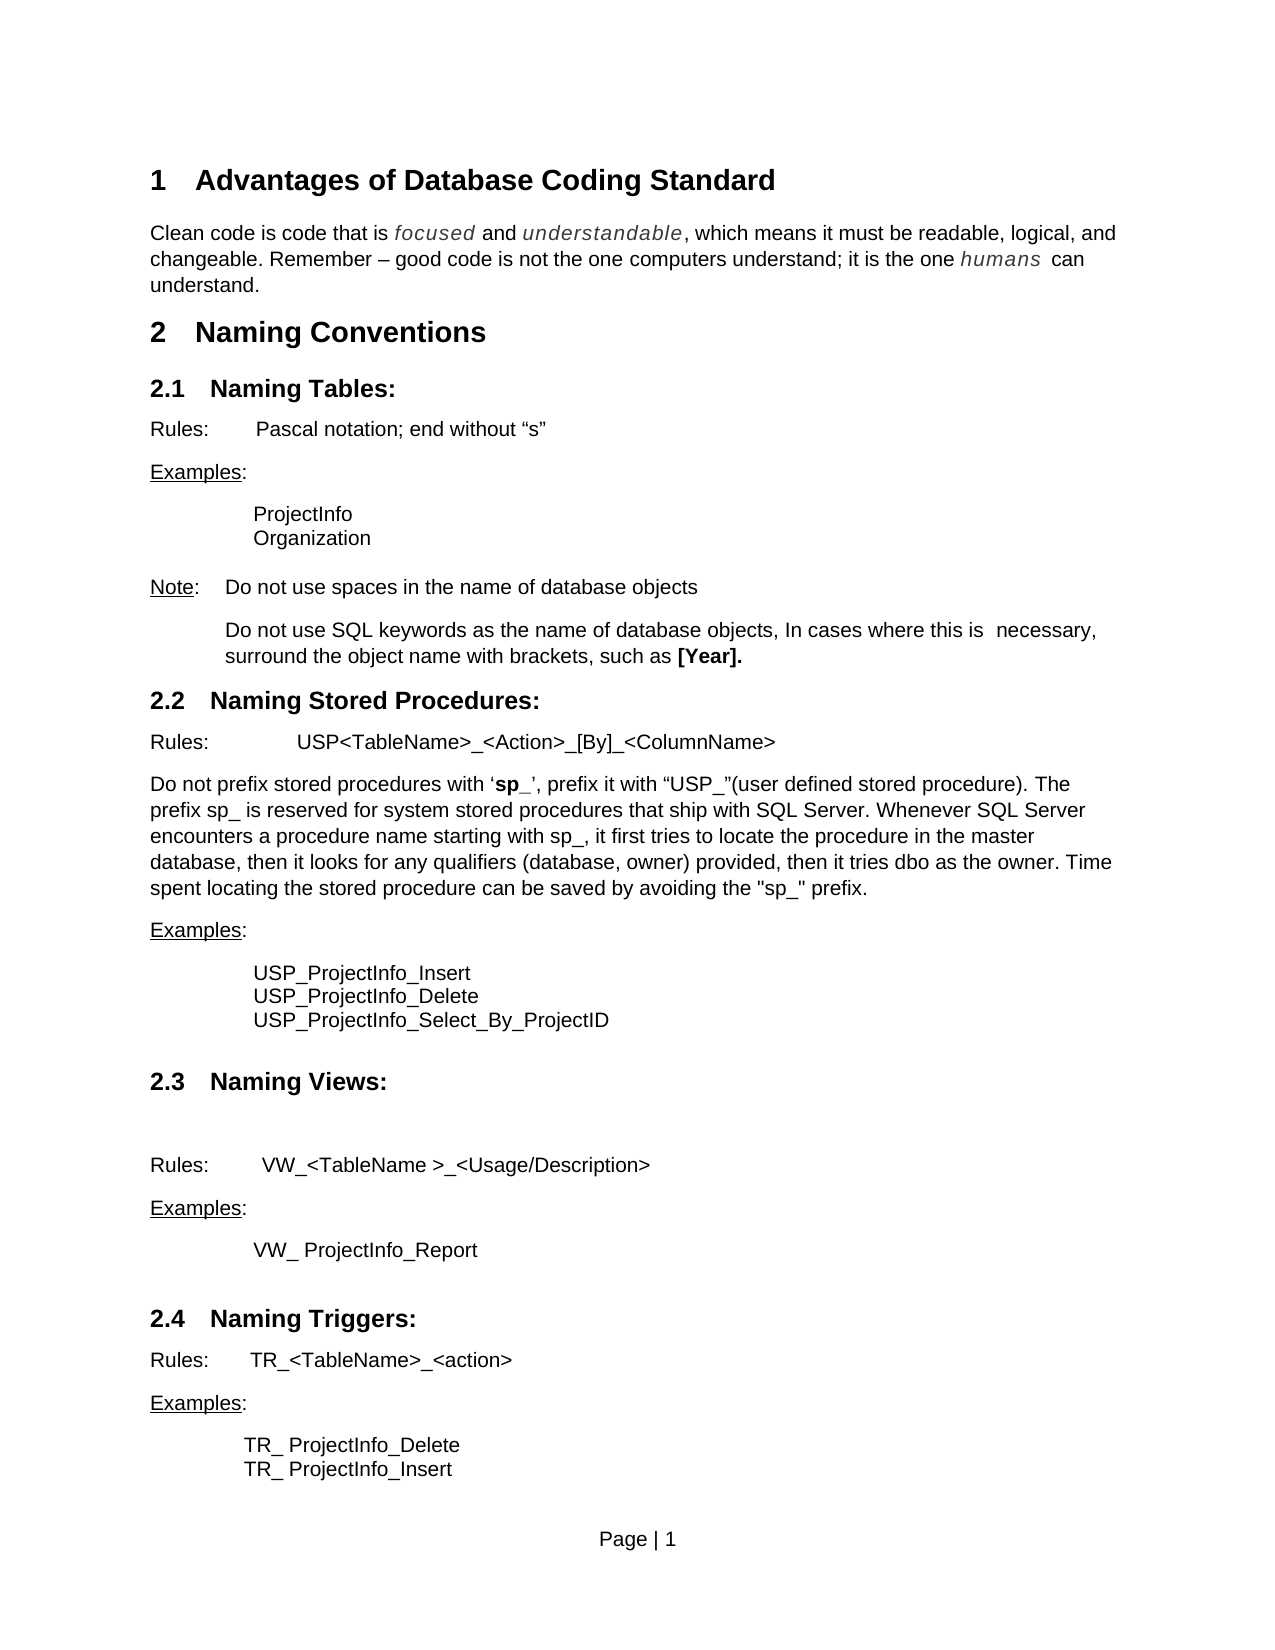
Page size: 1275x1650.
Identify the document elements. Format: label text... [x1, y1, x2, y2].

subtitle Naming Triggers: [150, 1304, 1125, 1333]
subtitle Naming Tables: [150, 374, 1125, 402]
text Rules: USP<TableName>_<Action>_[By]_<ColumnName> [150, 729, 1125, 753]
text TR_ ProjectInfo_Delete [244, 1433, 1125, 1457]
text USP_ProjectInfo_Delete [253, 984, 1125, 1008]
text Examples: [150, 460, 1125, 484]
text Examples: [150, 1391, 1125, 1414]
text Rules: TR_<TableName>_<action> [150, 1348, 1125, 1372]
subtitle Advantages of Database Coding Standard [150, 162, 1125, 196]
subtitle Naming Stored Procedures: [150, 686, 1125, 715]
subtitle Naming Conventions [150, 315, 1125, 349]
text Do not prefix stored procedures with ‘sp_’, prefix it with “USP_”(user defined stored procedure). The prefix sp_ is reserved for system stored procedures that ship with SQL Server. Whenever SQL Server encounters a procedure name starting with sp_, it first tries to locate the procedure in the master database, then it looks for any qualifiers (database, owner) provided, then it tries dbo as the owner. Time spent locating the stored procedure can be saved by avoiding the "sp_" prefix. [150, 772, 1125, 899]
text Examples: [150, 918, 1125, 942]
text TR_ ProjectInfo_Insert [244, 1457, 1125, 1481]
text Clean code is code that is focused and understandable, which means it must be readable, logical, and changeable. Remember – good code is not the one computers understand; it is the one humans can understand. [150, 221, 1125, 297]
text USP_ProjectInfo_Select_By_ProjectID [253, 1008, 1125, 1032]
text Rules: Pascal notation; end without “s” [150, 417, 1125, 441]
text ProjectInfo [253, 502, 1125, 526]
text Note: Do not use spaces in the name of database objects [150, 575, 1125, 599]
text Examples: [150, 1196, 1125, 1219]
text Do not use SQL keywords as the name of database objects, In cases where this is necessary, surround the object name with brackets, such as [Year]. [225, 618, 1125, 667]
text VW_ ProjectInfo_Report [253, 1238, 1125, 1262]
text Organization [253, 526, 1125, 550]
text Rules: VW_<TableName >_<Usage/Description> [150, 1153, 1125, 1177]
subtitle Naming Views: [150, 1067, 1125, 1096]
text USP_ProjectInfo_Insert [253, 960, 1125, 984]
